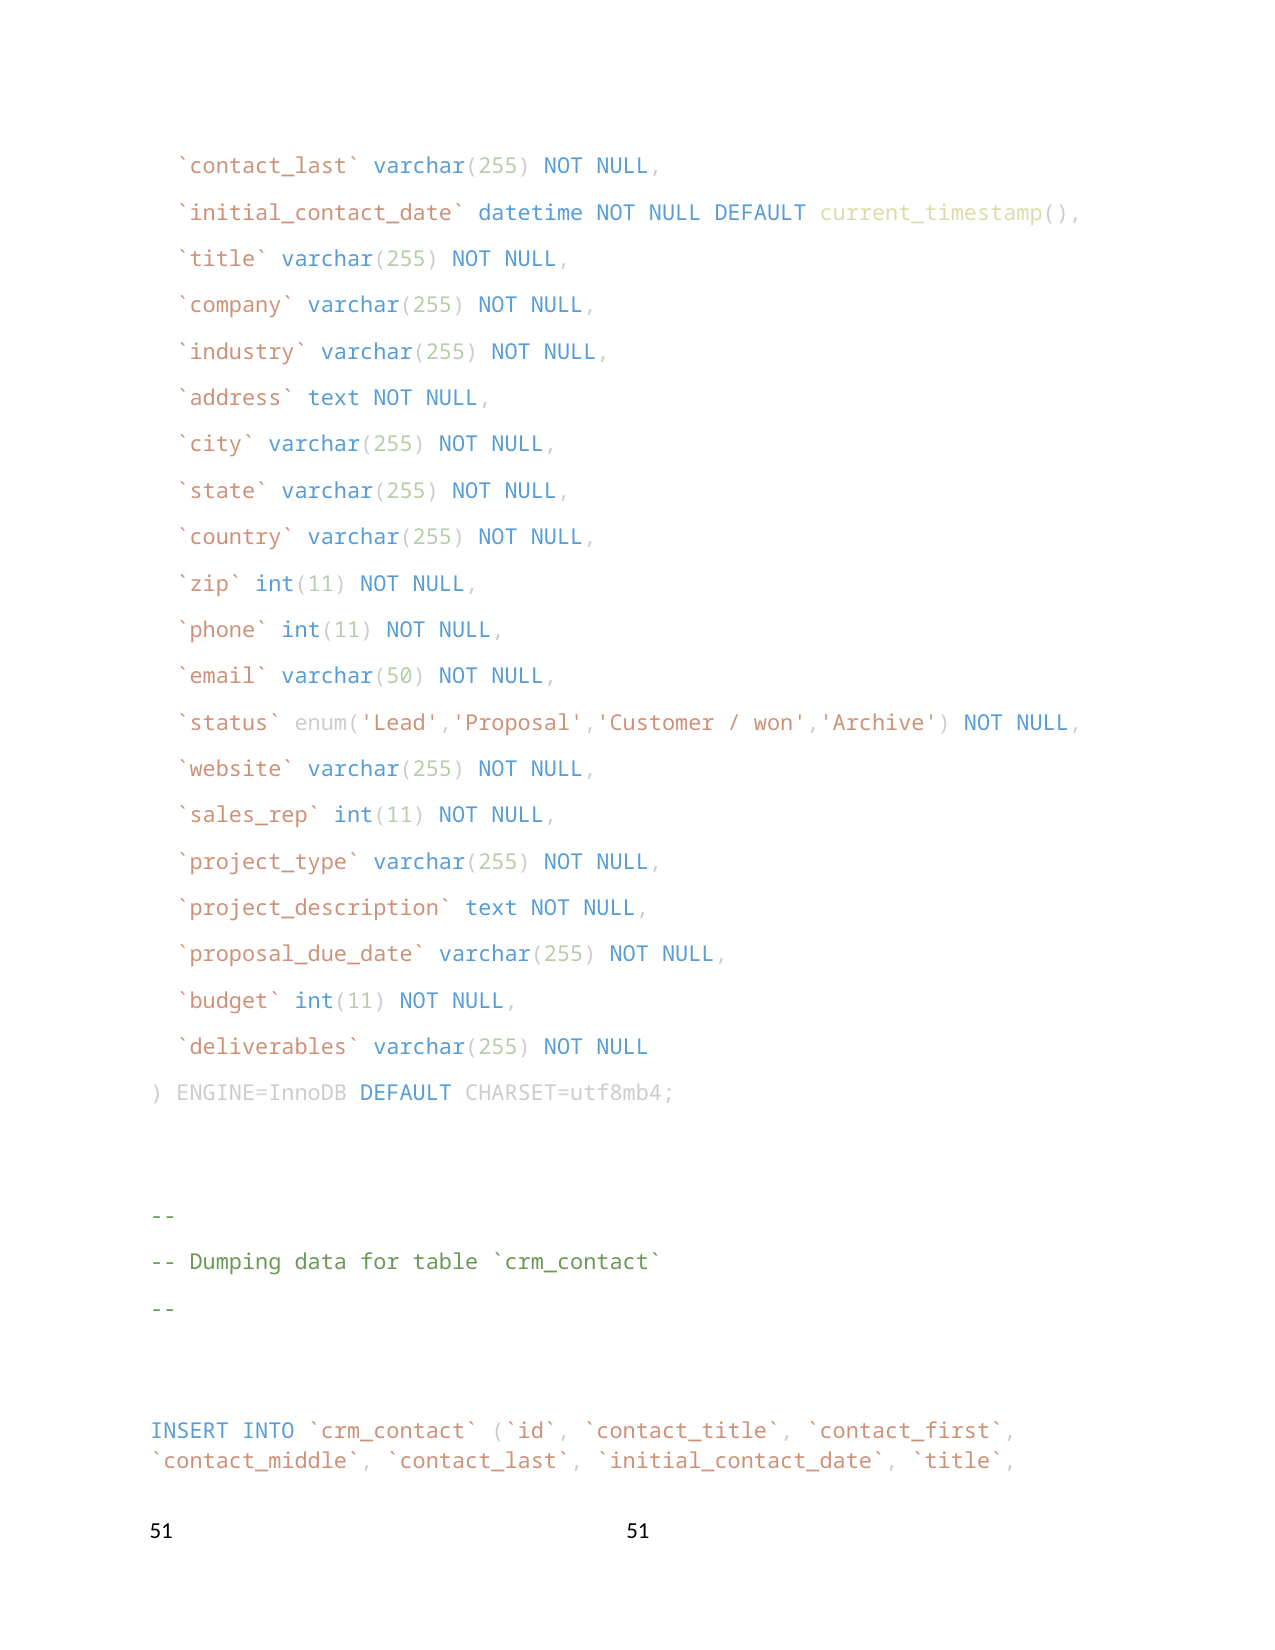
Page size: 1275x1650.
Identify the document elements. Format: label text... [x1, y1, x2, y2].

text `country` varchar(255) NOT NULL, [150, 521, 1125, 551]
text `contact_last` varchar(255) NOT NULL, [150, 150, 1125, 180]
text -- [150, 1292, 1125, 1322]
text `phone` int(11) NOT NULL, [150, 613, 1125, 643]
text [150, 1414, 1125, 1474]
text ) ENGINE=InnoDB DEFAULT CHARSET=utf8mb4; [150, 1077, 1125, 1107]
text -- Dumping data for table `crm_contact` [150, 1246, 1125, 1276]
text `sales_rep` int(11) NOT NULL, [150, 799, 1125, 829]
text `proposal_due_date` varchar(255) NOT NULL, [150, 938, 1125, 968]
text `budget` int(11) NOT NULL, [150, 984, 1125, 1014]
text `city` varchar(255) NOT NULL, [150, 428, 1125, 458]
text `industry` varchar(255) NOT NULL, [150, 335, 1125, 365]
text `email` varchar(50) NOT NULL, [150, 660, 1125, 689]
text -- [150, 1199, 1125, 1229]
text `deliverables` varchar(255) NOT NULL [150, 1031, 1125, 1060]
text `state` varchar(255) NOT NULL, [150, 474, 1125, 504]
text `title` varchar(255) NOT NULL, [150, 243, 1125, 272]
text `project_type` varchar(255) NOT NULL, [150, 845, 1125, 875]
text `company` varchar(255) NOT NULL, [150, 289, 1125, 319]
text `website` varchar(255) NOT NULL, [150, 753, 1125, 782]
text `zip` int(11) NOT NULL, [150, 567, 1125, 597]
text `status` enum('Lead','Proposal','Customer / won','Archive') NOT NULL, [150, 706, 1125, 736]
text `address` text NOT NULL, [150, 382, 1125, 411]
text `project_description` text NOT NULL, [150, 892, 1125, 921]
text `initial_contact_date` datetime NOT NULL DEFAULT current_timestamp(), [150, 196, 1125, 226]
